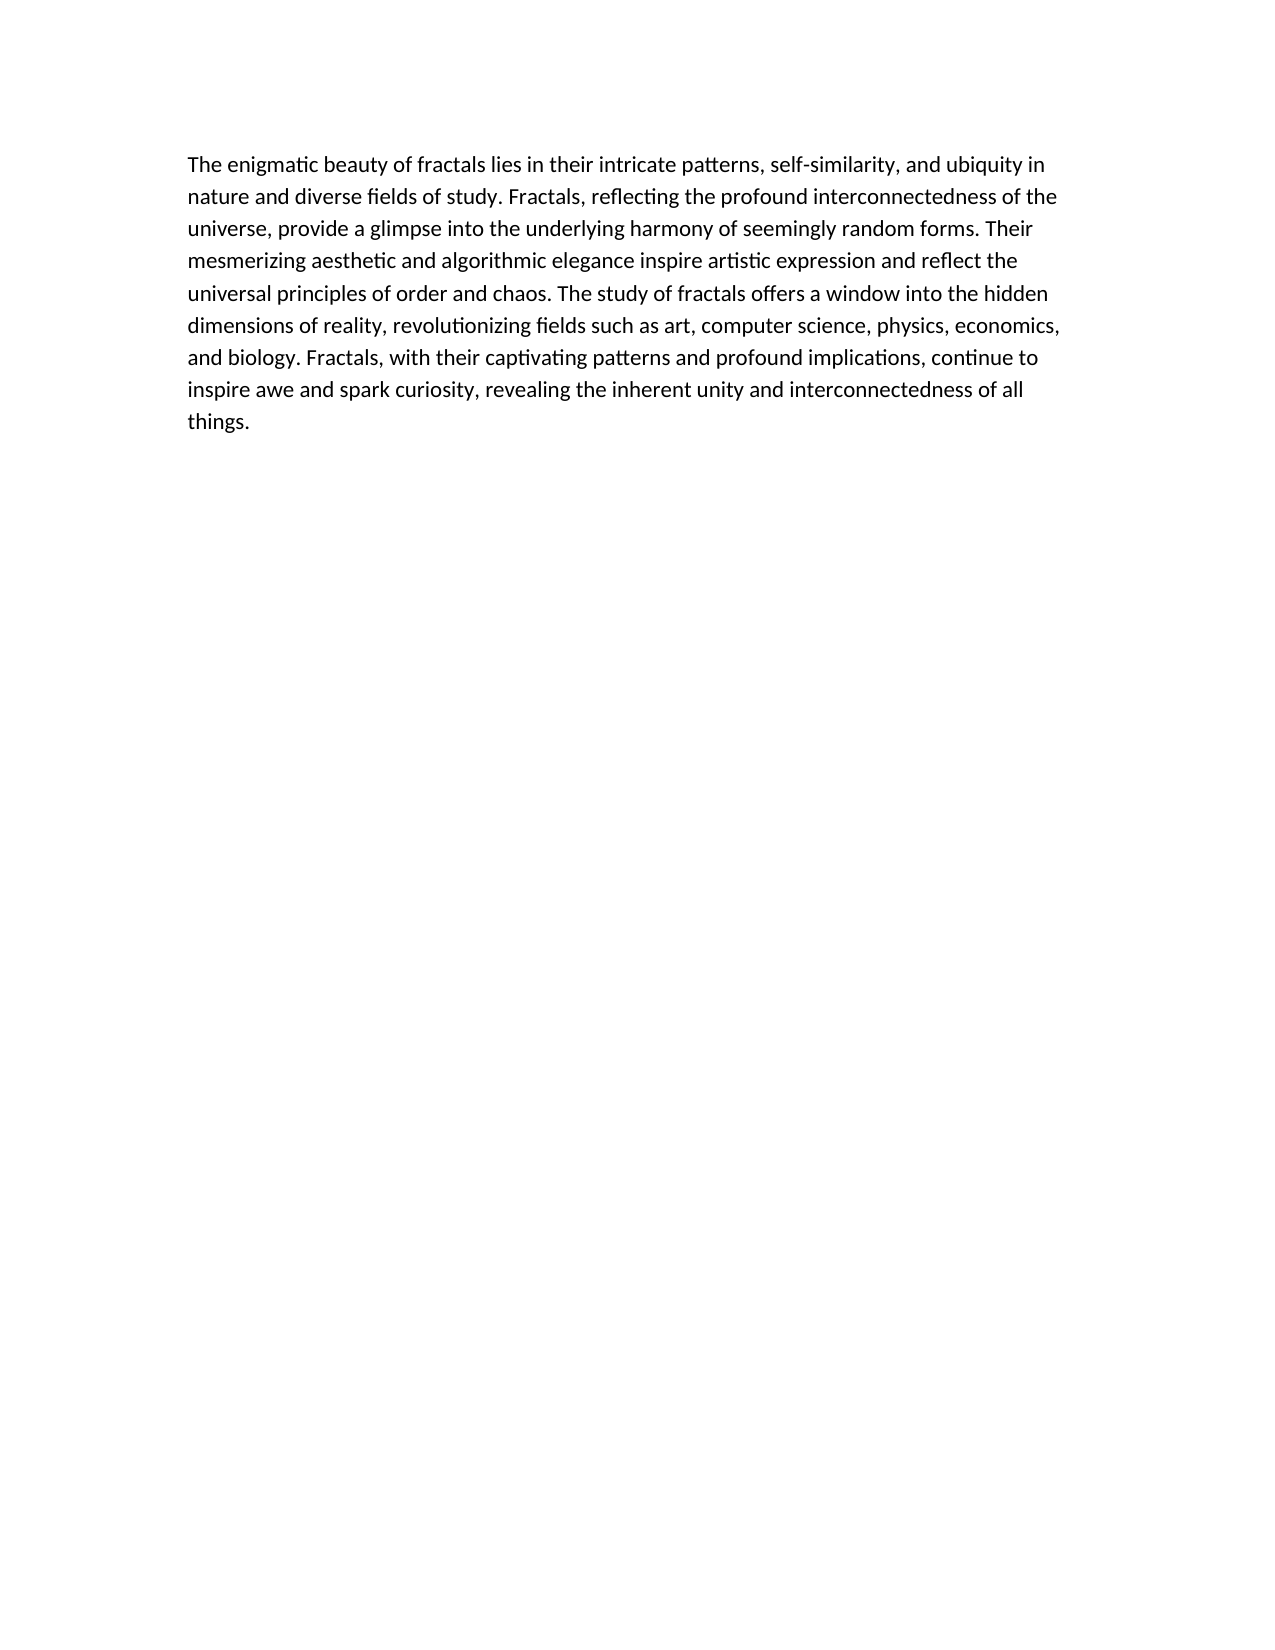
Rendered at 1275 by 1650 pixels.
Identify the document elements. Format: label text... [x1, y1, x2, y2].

text The enigmatic beauty of fractals lies in their intricate patterns, self-similarity, and ubiquity in nature and diverse fields of study. Fractals, reflecting the profound interconnectedness of the universe, provide a glimpse into the underlying harmony of seemingly random forms. Their mesmerizing aesthetic and algorithmic elegance inspire artistic expression and reflect the universal principles of order and chaos. The study of fractals offers a window into the hidden dimensions of reality, revolutionizing fields such as art, computer science, physics, economics, and biology. Fractals, with their captivating patterns and profound implications, continue to inspire awe and spark curiosity, revealing the inherent unity and interconnectedness of all things. [187, 150, 1087, 436]
